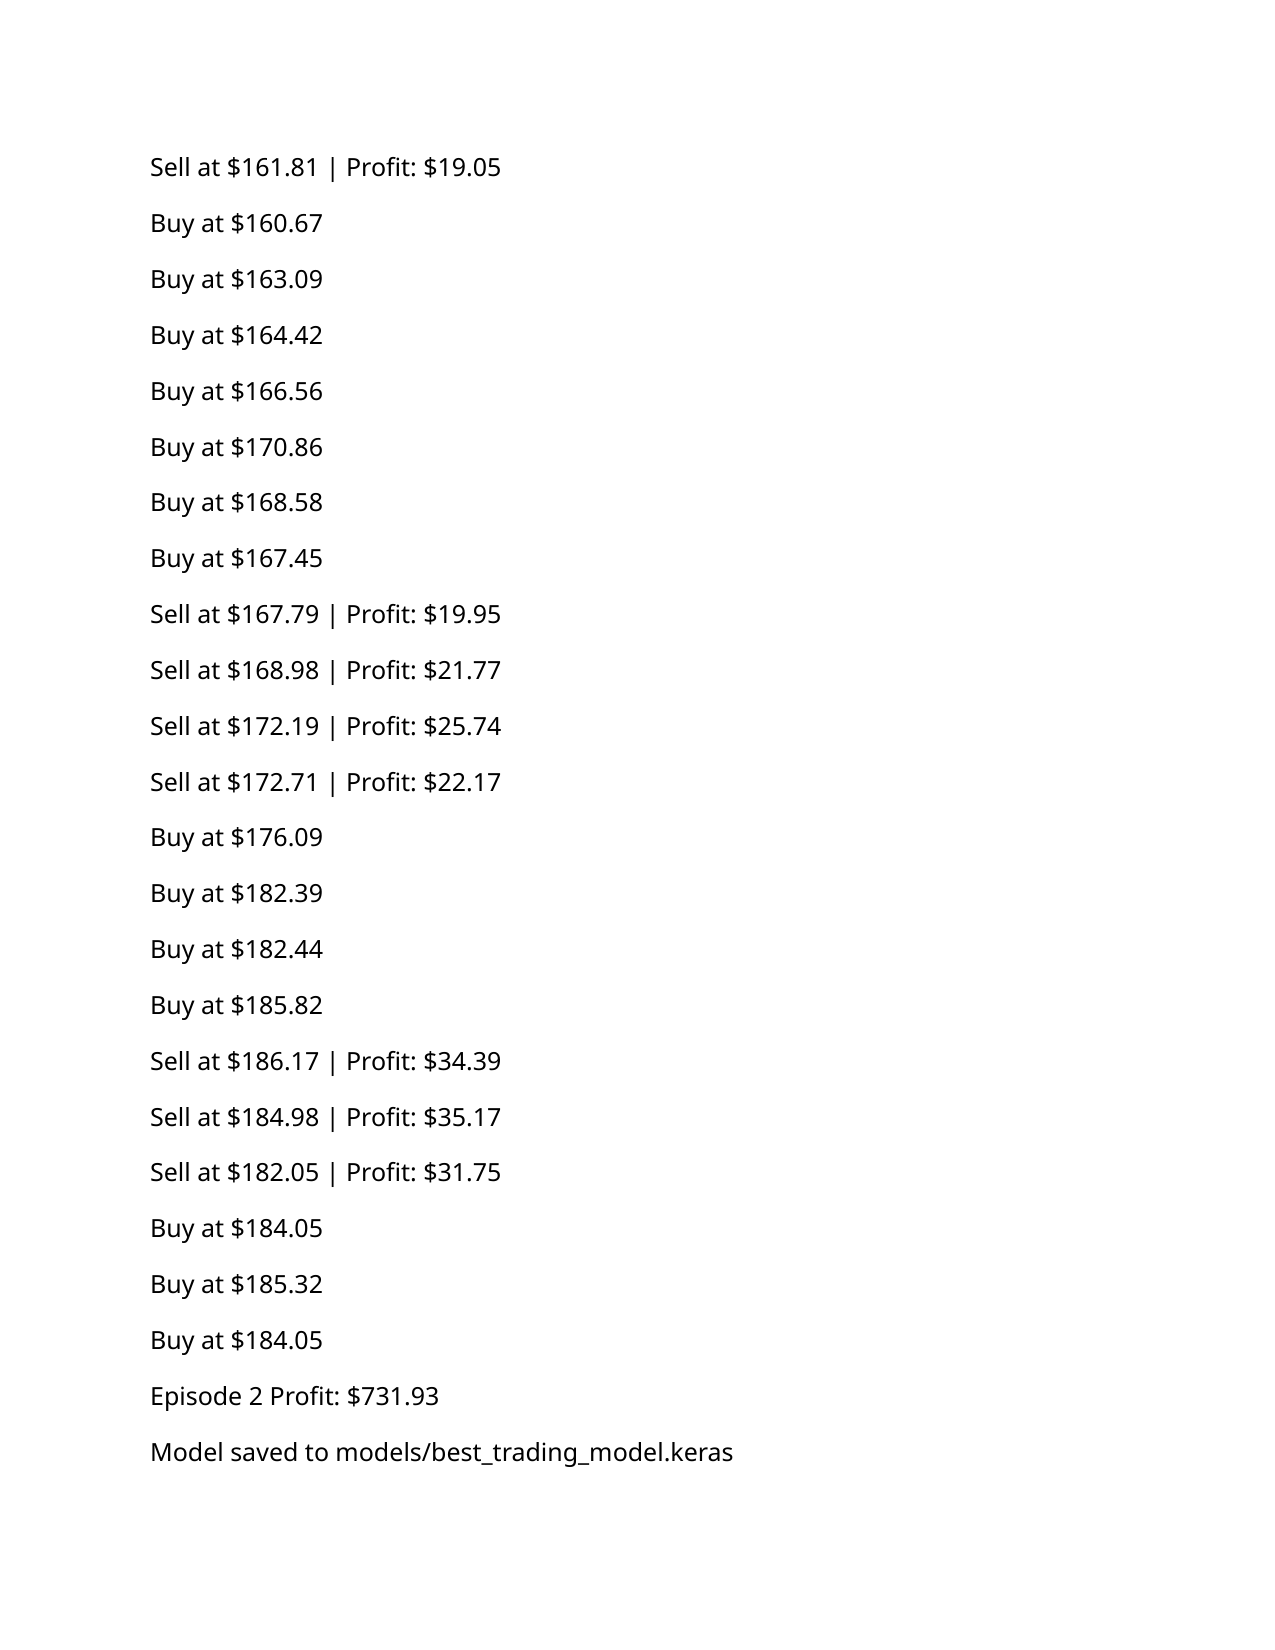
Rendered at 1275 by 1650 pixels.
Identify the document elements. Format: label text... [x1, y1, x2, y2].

text Buy at $185.32 [150, 1267, 1125, 1301]
text Sell at $168.98 | Profit: $21.77 [150, 652, 1125, 687]
text Sell at $186.17 | Profit: $34.39 [150, 1043, 1125, 1077]
text Buy at $167.45 [150, 541, 1125, 575]
text Buy at $185.82 [150, 987, 1125, 1022]
text Buy at $182.44 [150, 932, 1125, 966]
text Episode 2 Profit: $731.93 [150, 1378, 1125, 1412]
text Buy at $170.86 [150, 429, 1125, 463]
text Buy at $163.09 [150, 262, 1125, 296]
text Buy at $184.05 [150, 1211, 1125, 1245]
text Buy at $182.39 [150, 876, 1125, 910]
text Buy at $176.09 [150, 820, 1125, 854]
text Sell at $182.05 | Profit: $31.75 [150, 1155, 1125, 1189]
text Sell at $172.19 | Profit: $25.74 [150, 708, 1125, 742]
text Model saved to models/best_trading_model.keras [150, 1434, 1125, 1468]
text Sell at $184.98 | Profit: $35.17 [150, 1099, 1125, 1133]
text Sell at $161.81 | Profit: $19.05 [150, 150, 1125, 184]
text Buy at $160.67 [150, 206, 1125, 240]
text Buy at $168.58 [150, 485, 1125, 519]
text Buy at $184.05 [150, 1322, 1125, 1357]
text Buy at $164.42 [150, 317, 1125, 352]
text Buy at $166.56 [150, 373, 1125, 407]
text Sell at $172.71 | Profit: $22.17 [150, 764, 1125, 798]
text Sell at $167.79 | Profit: $19.95 [150, 597, 1125, 631]
